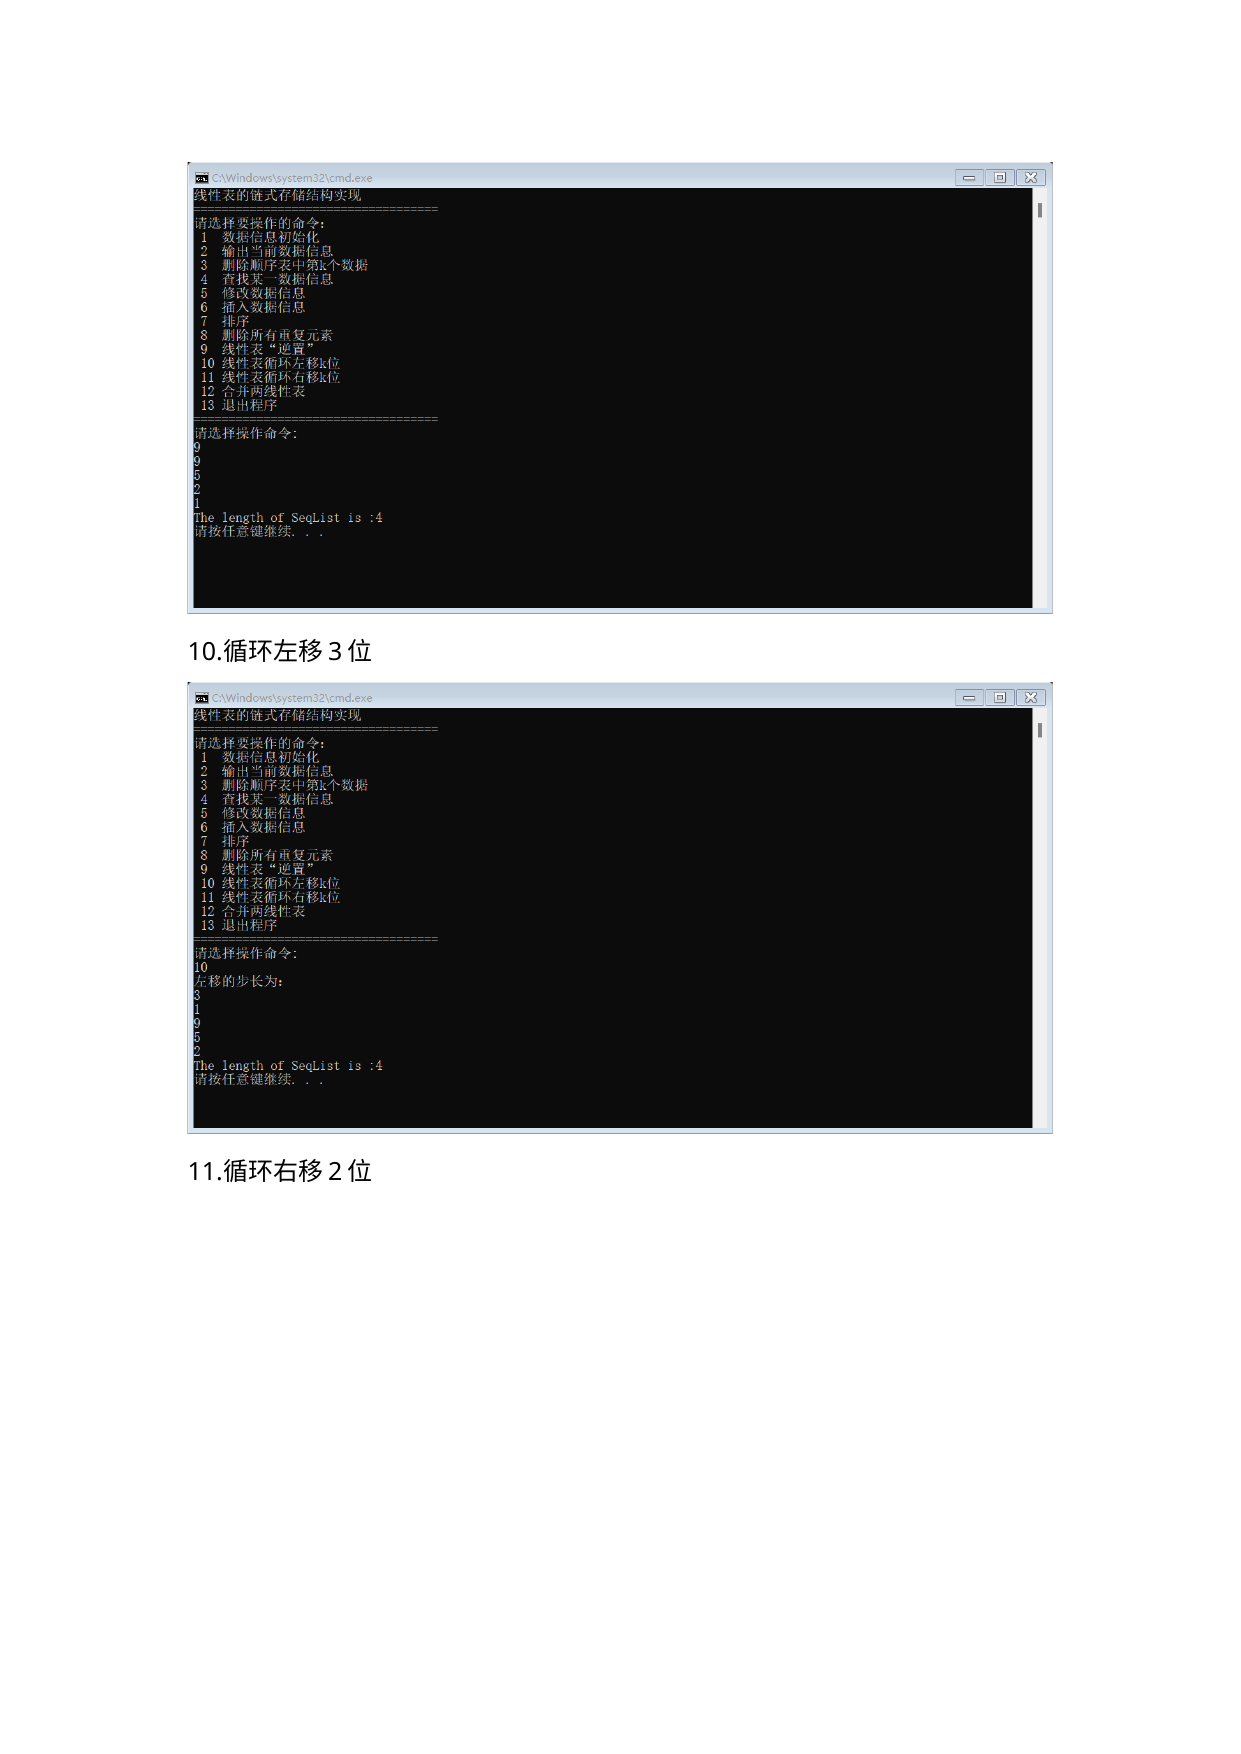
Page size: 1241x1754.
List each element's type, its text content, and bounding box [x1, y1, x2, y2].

text 11.循环右移2位 [187, 1137, 1053, 1202]
text 10.循环左移3位 [187, 617, 1053, 682]
